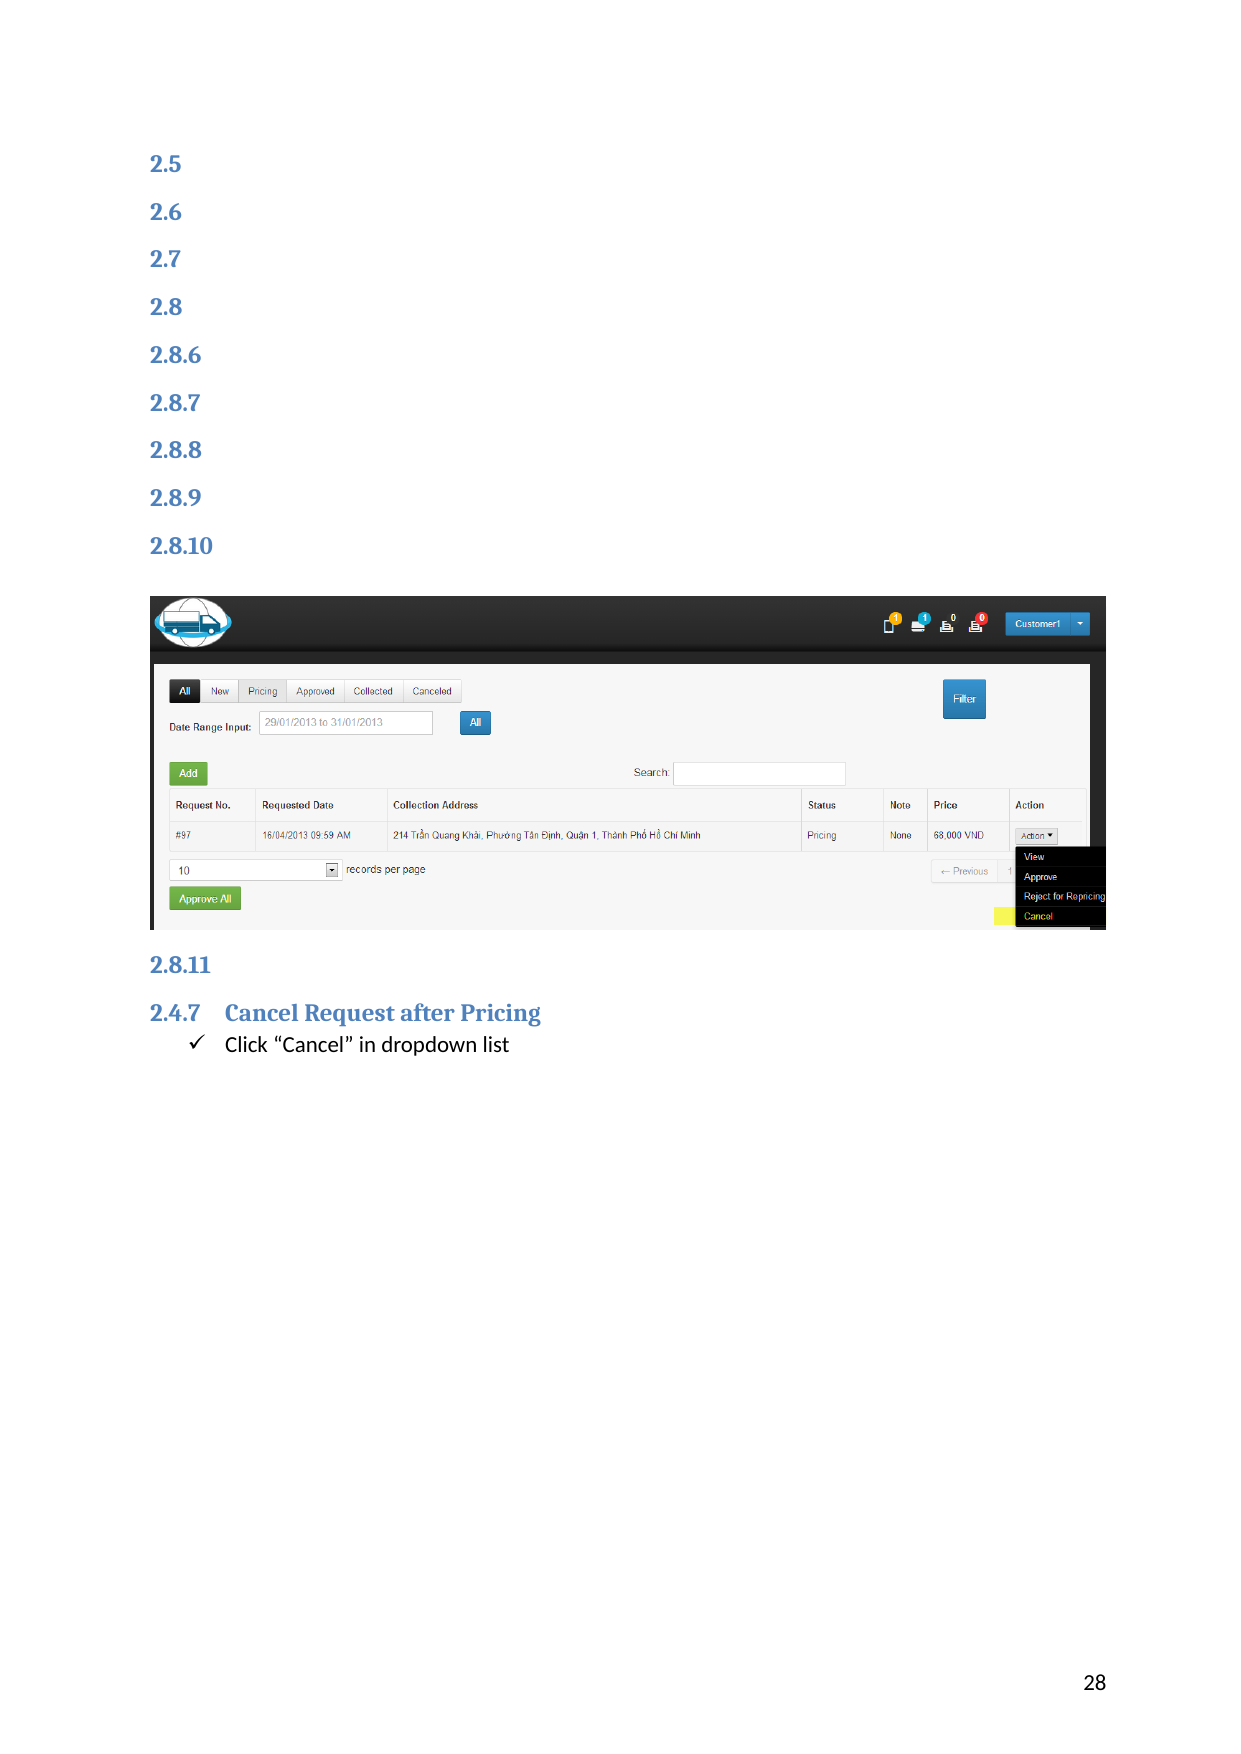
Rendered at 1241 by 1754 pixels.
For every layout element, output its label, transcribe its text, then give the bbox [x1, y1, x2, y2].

list Click “Cancel” in dropdown list [187, 1030, 1106, 1058]
subtitle Cancel Request after Pricing [150, 999, 1106, 1028]
picture [150, 596, 1107, 930]
